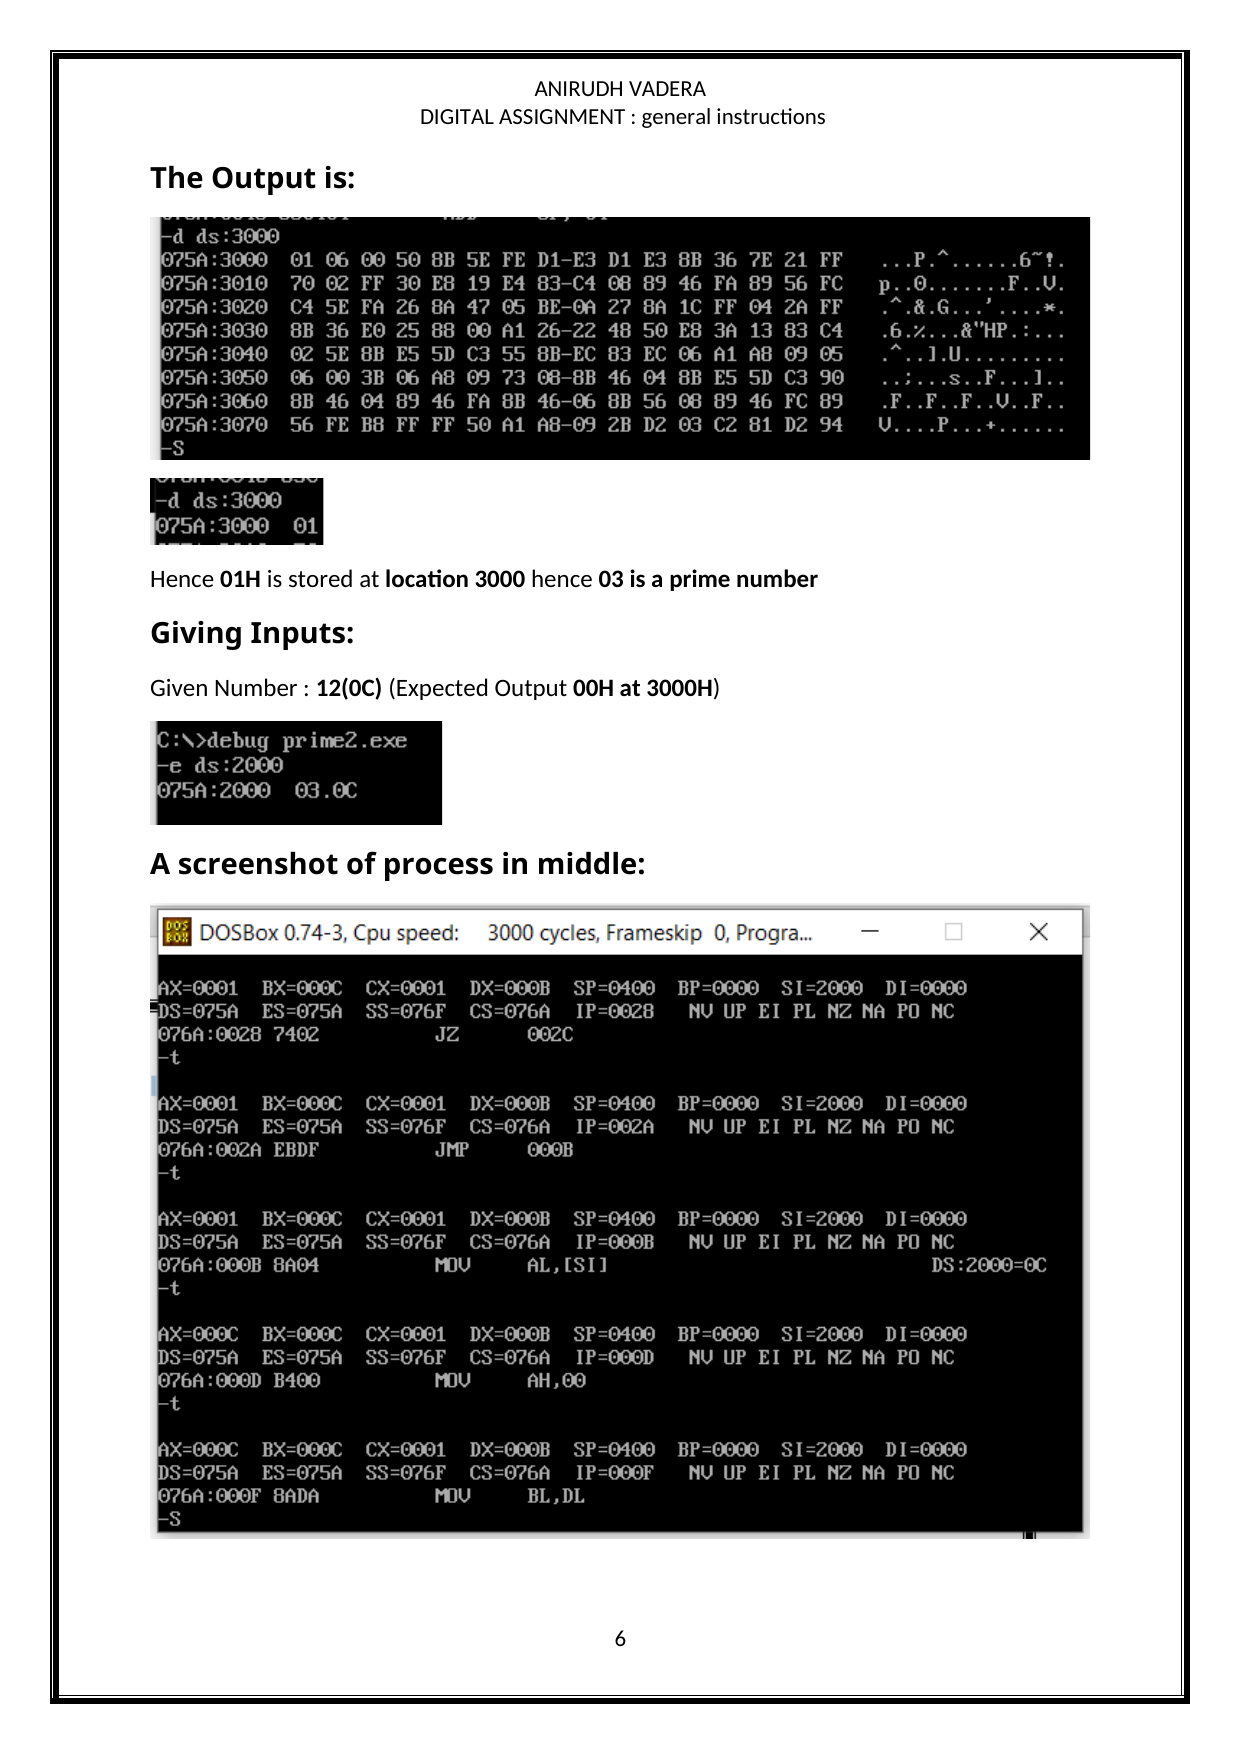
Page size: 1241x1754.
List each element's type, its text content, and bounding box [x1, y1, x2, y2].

picture [150, 903, 1091, 1539]
picture [150, 478, 324, 545]
text Given Number : 12(0C) (Expected Output 00H at 3000H) [150, 672, 1090, 703]
text Hence 01H is stored at location 3000 hence 03 is a prime number [150, 563, 1090, 593]
text A screenshot of process in middle: [150, 844, 1090, 883]
text Giving Inputs: [150, 613, 1090, 652]
text The Output is: [150, 158, 1090, 197]
picture [150, 721, 443, 825]
picture [150, 217, 1091, 460]
